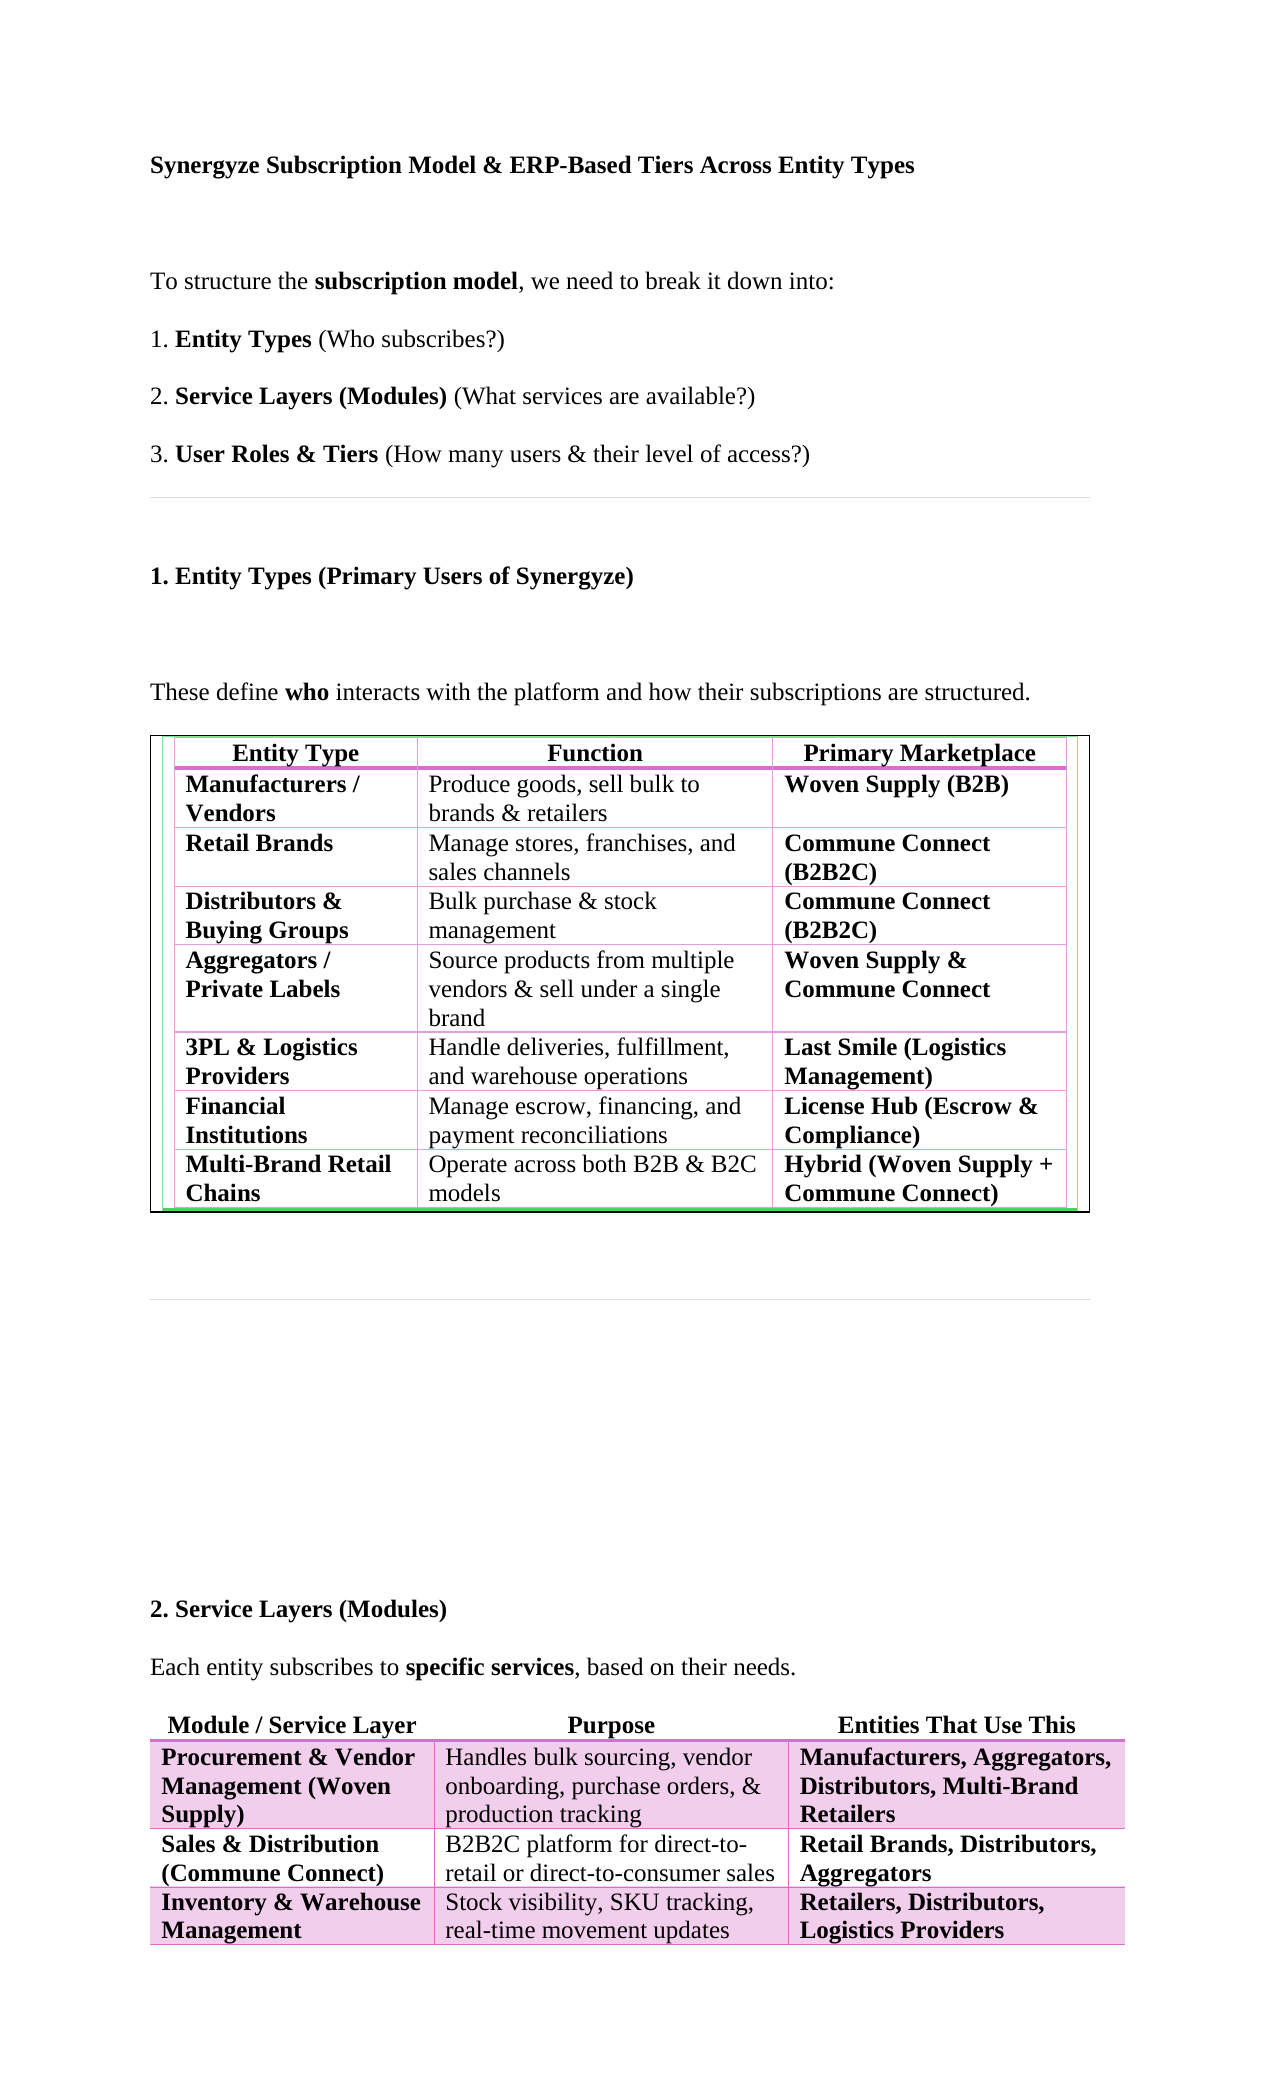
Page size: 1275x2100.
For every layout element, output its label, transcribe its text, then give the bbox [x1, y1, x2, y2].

text Synergyze Subscription Model & ERP-Based Tiers Across Entity Types [150, 150, 1125, 179]
table_header [773, 738, 1066, 766]
table_header [418, 945, 772, 1031]
table_header [418, 770, 772, 827]
table_header [175, 1150, 417, 1207]
table_cell Stock visibility, SKU tracking, real-time movement updates [435, 1888, 788, 1944]
table_cell Manufacturers, Aggregators, Distributors, Multi-Brand Retailers [789, 1742, 1125, 1828]
table_header [773, 887, 1066, 944]
table_cell Retail Brands, Distributors, Aggregators [789, 1829, 1125, 1886]
table_header [773, 1091, 1066, 1149]
table_header [151, 736, 162, 1211]
text These define who interacts with the platform and how their subscriptions are structured. [150, 677, 1125, 705]
text 3. User Roles & Tiers (How many users & their level of access?) [150, 439, 1125, 468]
table_header Purpose [434, 1710, 788, 1739]
text Each entity subscribes to specific services, based on their needs. [150, 1652, 1125, 1681]
text 1. Entity Types (Primary Users of Synergyze) [150, 561, 1125, 589]
table_header Module / Service Layer [150, 1710, 434, 1739]
table_header [163, 737, 174, 1208]
table_cell Inventory & Warehouse Management [150, 1888, 434, 1944]
table_cell Retailers, Distributors, Logistics Providers [789, 1888, 1125, 1944]
table_header [175, 738, 417, 766]
table_cell B2B2C platform for direct-to-retail or direct-to-consumer sales [435, 1829, 788, 1886]
table_header [773, 945, 1066, 1031]
table_header [175, 945, 417, 1031]
table_header [175, 1033, 417, 1090]
table_header [418, 887, 772, 944]
table_header [175, 828, 417, 886]
table_header [418, 1150, 772, 1207]
table_header [773, 770, 1066, 827]
table_header [175, 887, 417, 944]
table_cell Procurement & Vendor Management (Woven Supply) [150, 1742, 434, 1828]
table_header [1078, 736, 1089, 1211]
table_header [418, 1091, 772, 1149]
text 1. Entity Types (Who subscribes?) [150, 324, 1125, 352]
text 2. Service Layers (Modules) [150, 1594, 1125, 1623]
table_header Entities That Use This [788, 1710, 1125, 1739]
table_header [175, 1091, 417, 1149]
table_cell Handles bulk sourcing, vendor onboarding, purchase orders, & production tracking [435, 1742, 788, 1828]
table_header [418, 1033, 772, 1090]
table_header [418, 738, 772, 766]
table_header [773, 1033, 1066, 1090]
table_header [418, 828, 772, 886]
table_header [175, 770, 417, 827]
text To structure the subscription model, we need to break it down into: [150, 266, 1125, 294]
table_header [1067, 737, 1077, 1208]
text 2. Service Layers (Modules) (What services are available?) [150, 382, 1125, 410]
table_header [773, 1150, 1066, 1207]
table_cell Sales & Distribution (Commune Connect) [150, 1829, 434, 1886]
table_header [773, 828, 1066, 886]
